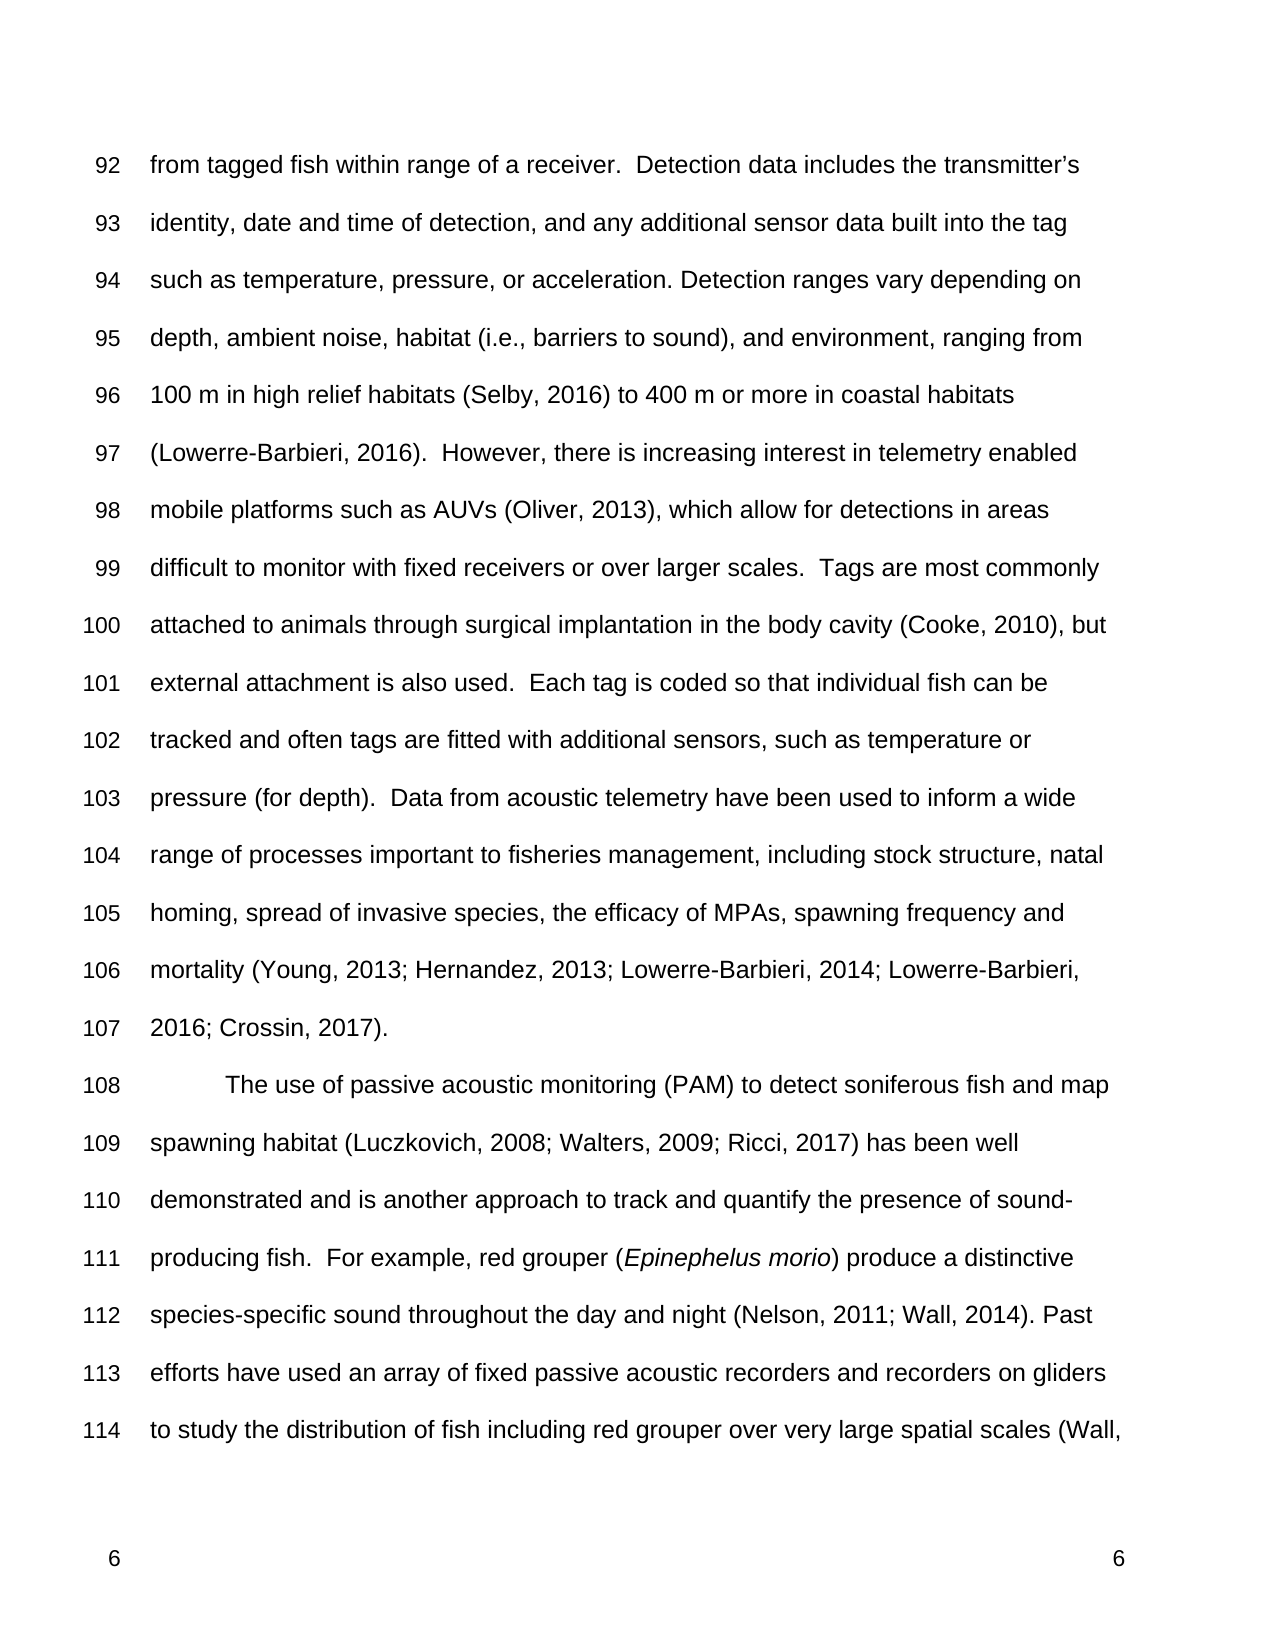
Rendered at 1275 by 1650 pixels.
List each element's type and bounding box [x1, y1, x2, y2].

text [150, 1070, 1125, 1444]
text [150, 150, 1125, 1041]
